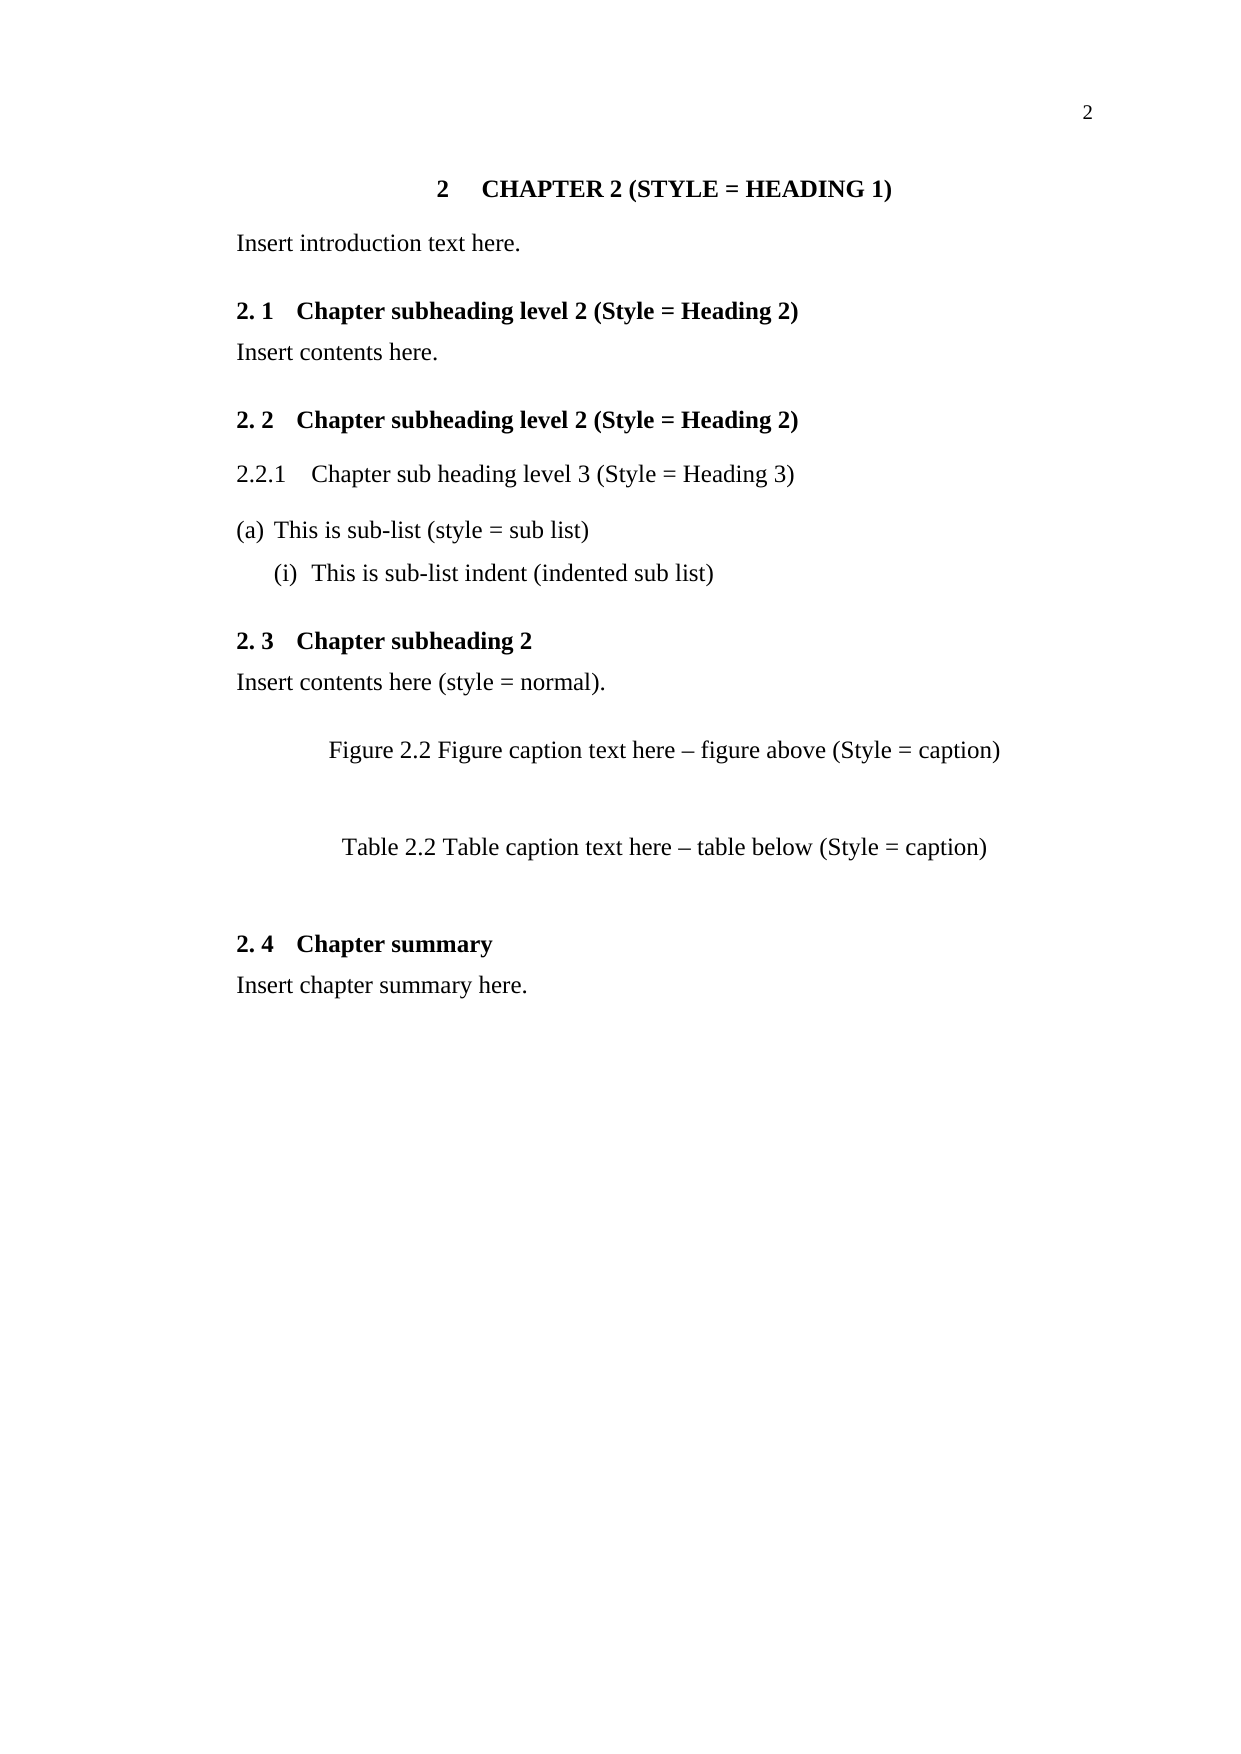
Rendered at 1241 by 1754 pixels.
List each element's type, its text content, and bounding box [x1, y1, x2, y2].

text Insert chapter summary here. [236, 970, 1092, 999]
subtitle Chapter subheading level 2 (Style = Heading 2) [236, 296, 1092, 325]
text Insert contents here (style = normal). [236, 667, 1092, 696]
text Insert introduction text here. [236, 228, 1092, 257]
subtitle Chapter subheading level 2 (Style = Heading 2) [236, 405, 1092, 434]
list This is sub-list (style = sub list) [236, 515, 1092, 543]
subtitle Chapter summary [236, 929, 1092, 958]
list This is sub-list indent (indented sub list) [274, 558, 1092, 587]
subtitle Chapter sub heading level 3 (Style = Heading 3) [236, 459, 1092, 488]
subtitle Chapter 2 (Style = Heading 1) [236, 174, 1092, 203]
subtitle Chapter subheading 2 [236, 626, 1092, 655]
text Insert contents here. [236, 337, 1092, 366]
